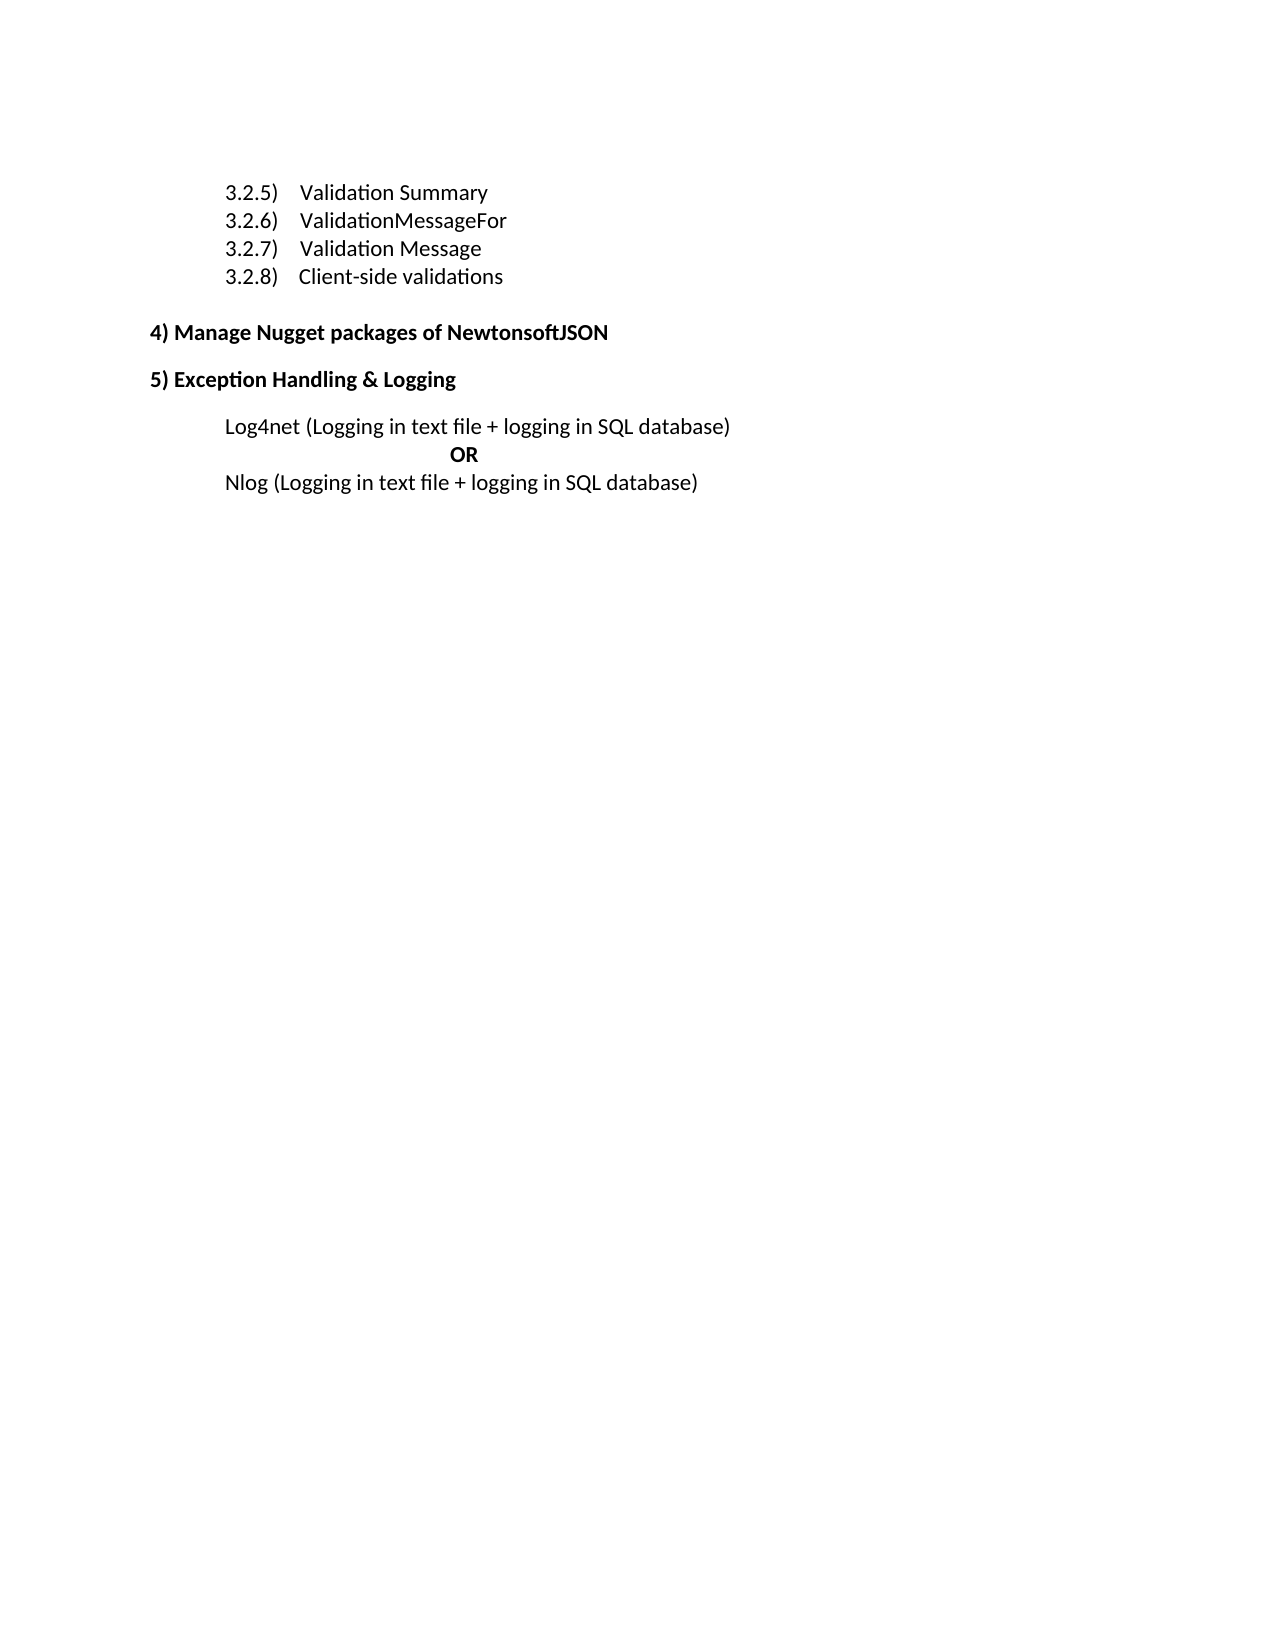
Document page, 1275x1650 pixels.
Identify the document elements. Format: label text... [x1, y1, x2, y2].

list ValidationMessageFor [225, 206, 1125, 234]
text OR [225, 440, 1125, 468]
text Log4net (Logging in text file + logging in SQL database) [225, 412, 1125, 440]
text Nlog (Logging in text file + logging in SQL database) [225, 468, 1125, 496]
list Validation Summary [225, 178, 1125, 206]
list Validation Message [225, 234, 1125, 262]
text 3.2.8) Client-side validations [225, 262, 1125, 290]
text 4) Manage Nugget packages of NewtonsoftJSON [150, 318, 1125, 346]
text 5) Exception Handling & Logging [150, 365, 1125, 393]
